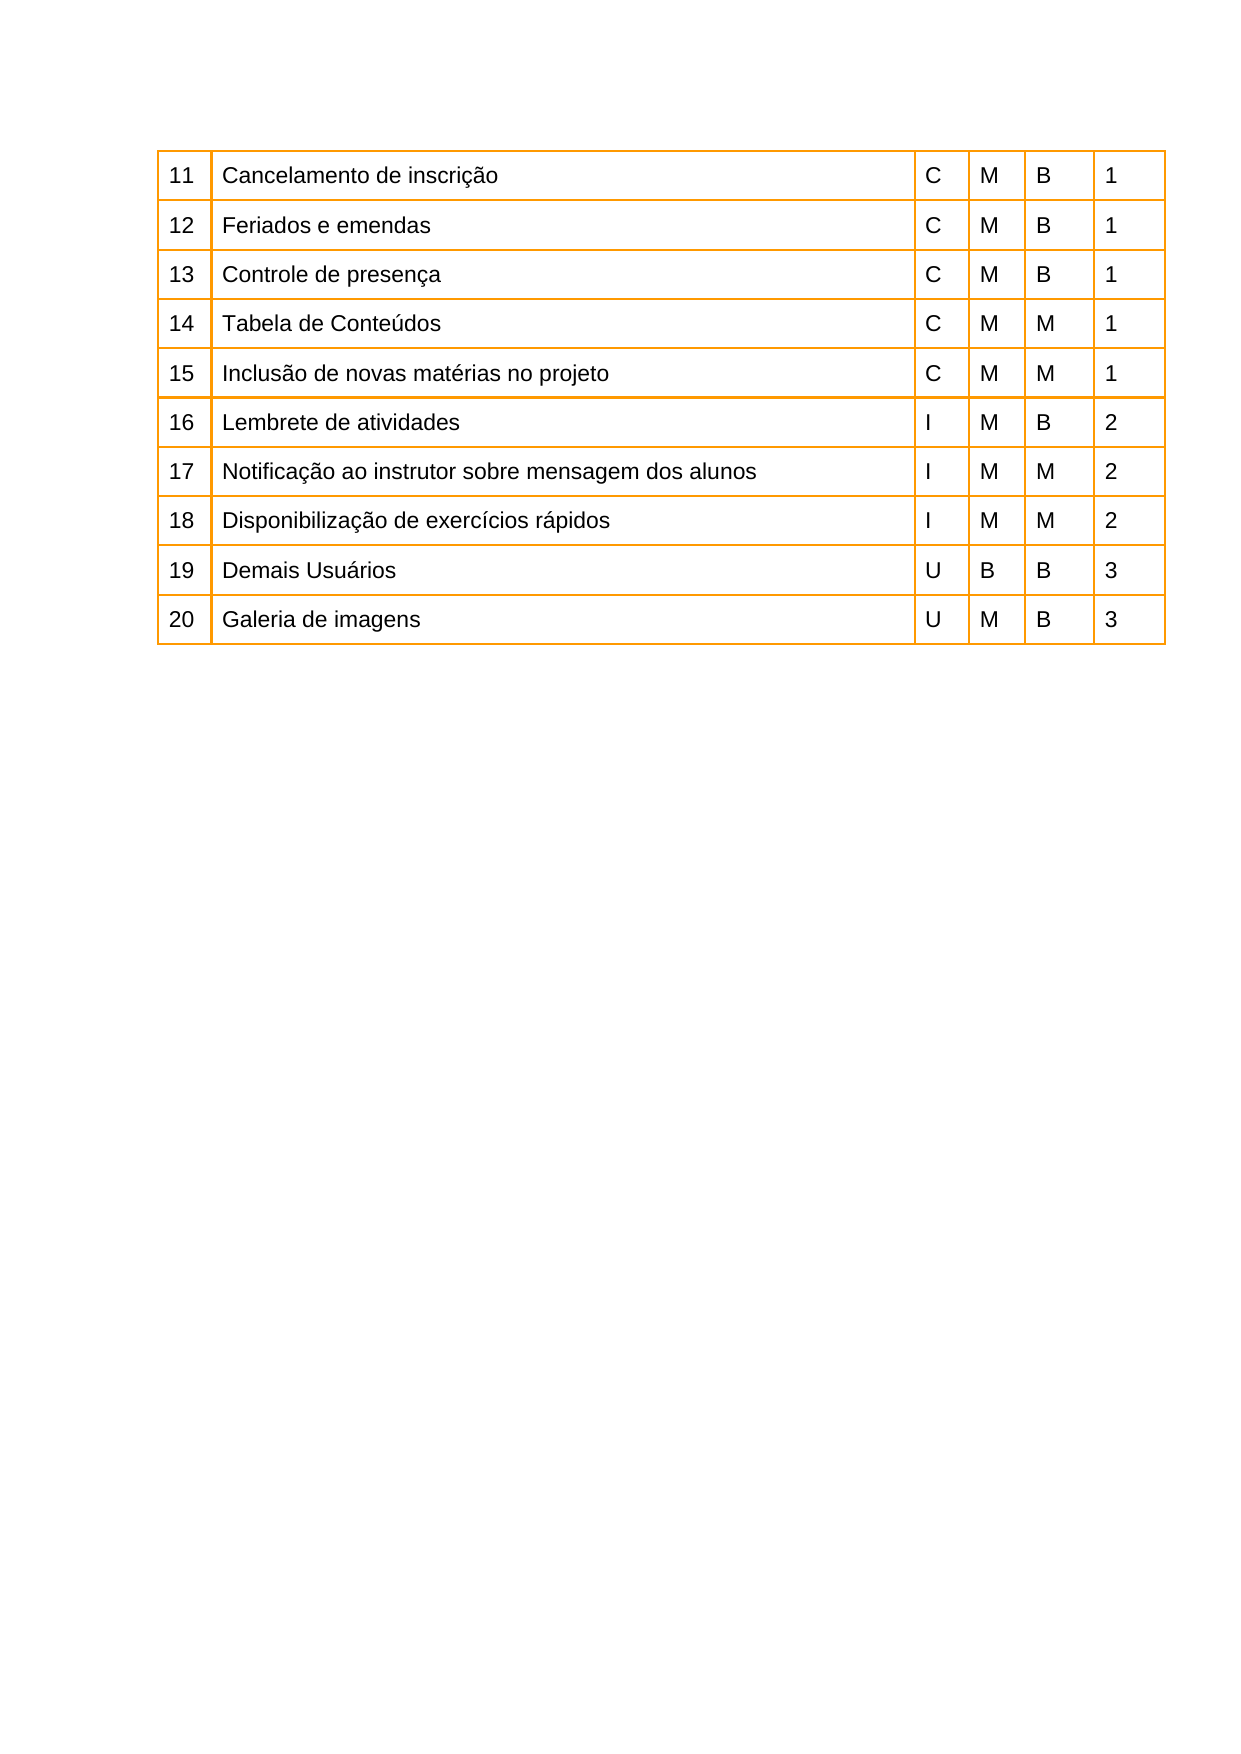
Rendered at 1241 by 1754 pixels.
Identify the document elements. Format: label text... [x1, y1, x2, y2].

table_cell I [916, 399, 968, 446]
table_cell M [1026, 300, 1093, 347]
table_cell I [916, 448, 968, 495]
table_cell M [1026, 448, 1093, 495]
table_cell M [970, 251, 1024, 298]
table_cell M [970, 596, 1024, 643]
table_cell B [1026, 152, 1093, 199]
table_cell 1 [1095, 251, 1164, 298]
table_cell Galeria de imagens [213, 596, 914, 643]
table_cell 18 [159, 497, 210, 544]
table_cell Controle de presença [213, 251, 914, 298]
table_cell 1 [1095, 300, 1164, 347]
table_cell 11 [159, 152, 210, 199]
table_cell 14 [159, 300, 210, 347]
table_cell 1 [1095, 349, 1164, 396]
table_cell M [970, 349, 1024, 396]
table_cell 1 [1095, 201, 1164, 248]
table_cell U [916, 596, 968, 643]
table_cell C [916, 349, 968, 396]
table_cell 15 [159, 349, 210, 396]
table_cell C [916, 251, 968, 298]
table_cell Notificação ao instrutor sobre mensagem dos alunos [213, 448, 914, 495]
table_cell 3 [1095, 596, 1164, 643]
table_cell M [970, 152, 1024, 199]
table_cell B [1026, 201, 1093, 248]
table_cell B [1026, 546, 1093, 593]
table_cell 16 [159, 399, 210, 446]
table_cell M [970, 201, 1024, 248]
table_cell B [1026, 596, 1093, 643]
table_cell M [1026, 349, 1093, 396]
table_cell Disponibilização de exercícios rápidos [213, 497, 914, 544]
table_cell B [1026, 399, 1093, 446]
table_cell 20 [159, 596, 210, 643]
table_cell 2 [1095, 497, 1164, 544]
table_cell Tabela de Conteúdos [213, 300, 914, 347]
table_cell M [970, 497, 1024, 544]
table_cell M [1026, 497, 1093, 544]
table_cell 2 [1095, 448, 1164, 495]
table_cell M [970, 300, 1024, 347]
table_cell Cancelamento de inscrição [213, 152, 914, 199]
table_cell B [1026, 251, 1093, 298]
table_cell I [916, 497, 968, 544]
table_cell C [916, 152, 968, 199]
table_cell 3 [1095, 546, 1164, 593]
table_cell 2 [1095, 399, 1164, 446]
table_cell Lembrete de atividades [213, 399, 914, 446]
table_cell Feriados e emendas [213, 201, 914, 248]
table_cell 13 [159, 251, 210, 298]
table_cell Inclusão de novas matérias no projeto [213, 349, 914, 396]
table_cell 1 [1095, 152, 1164, 199]
table_cell M [970, 399, 1024, 446]
table_cell Demais Usuários [213, 546, 914, 593]
table_cell C [916, 300, 968, 347]
table_cell 19 [159, 546, 210, 593]
table_cell U [916, 546, 968, 593]
table_cell B [970, 546, 1024, 593]
table_cell M [970, 448, 1024, 495]
table_cell 17 [159, 448, 210, 495]
table_cell 12 [159, 201, 210, 248]
table_cell C [916, 201, 968, 248]
